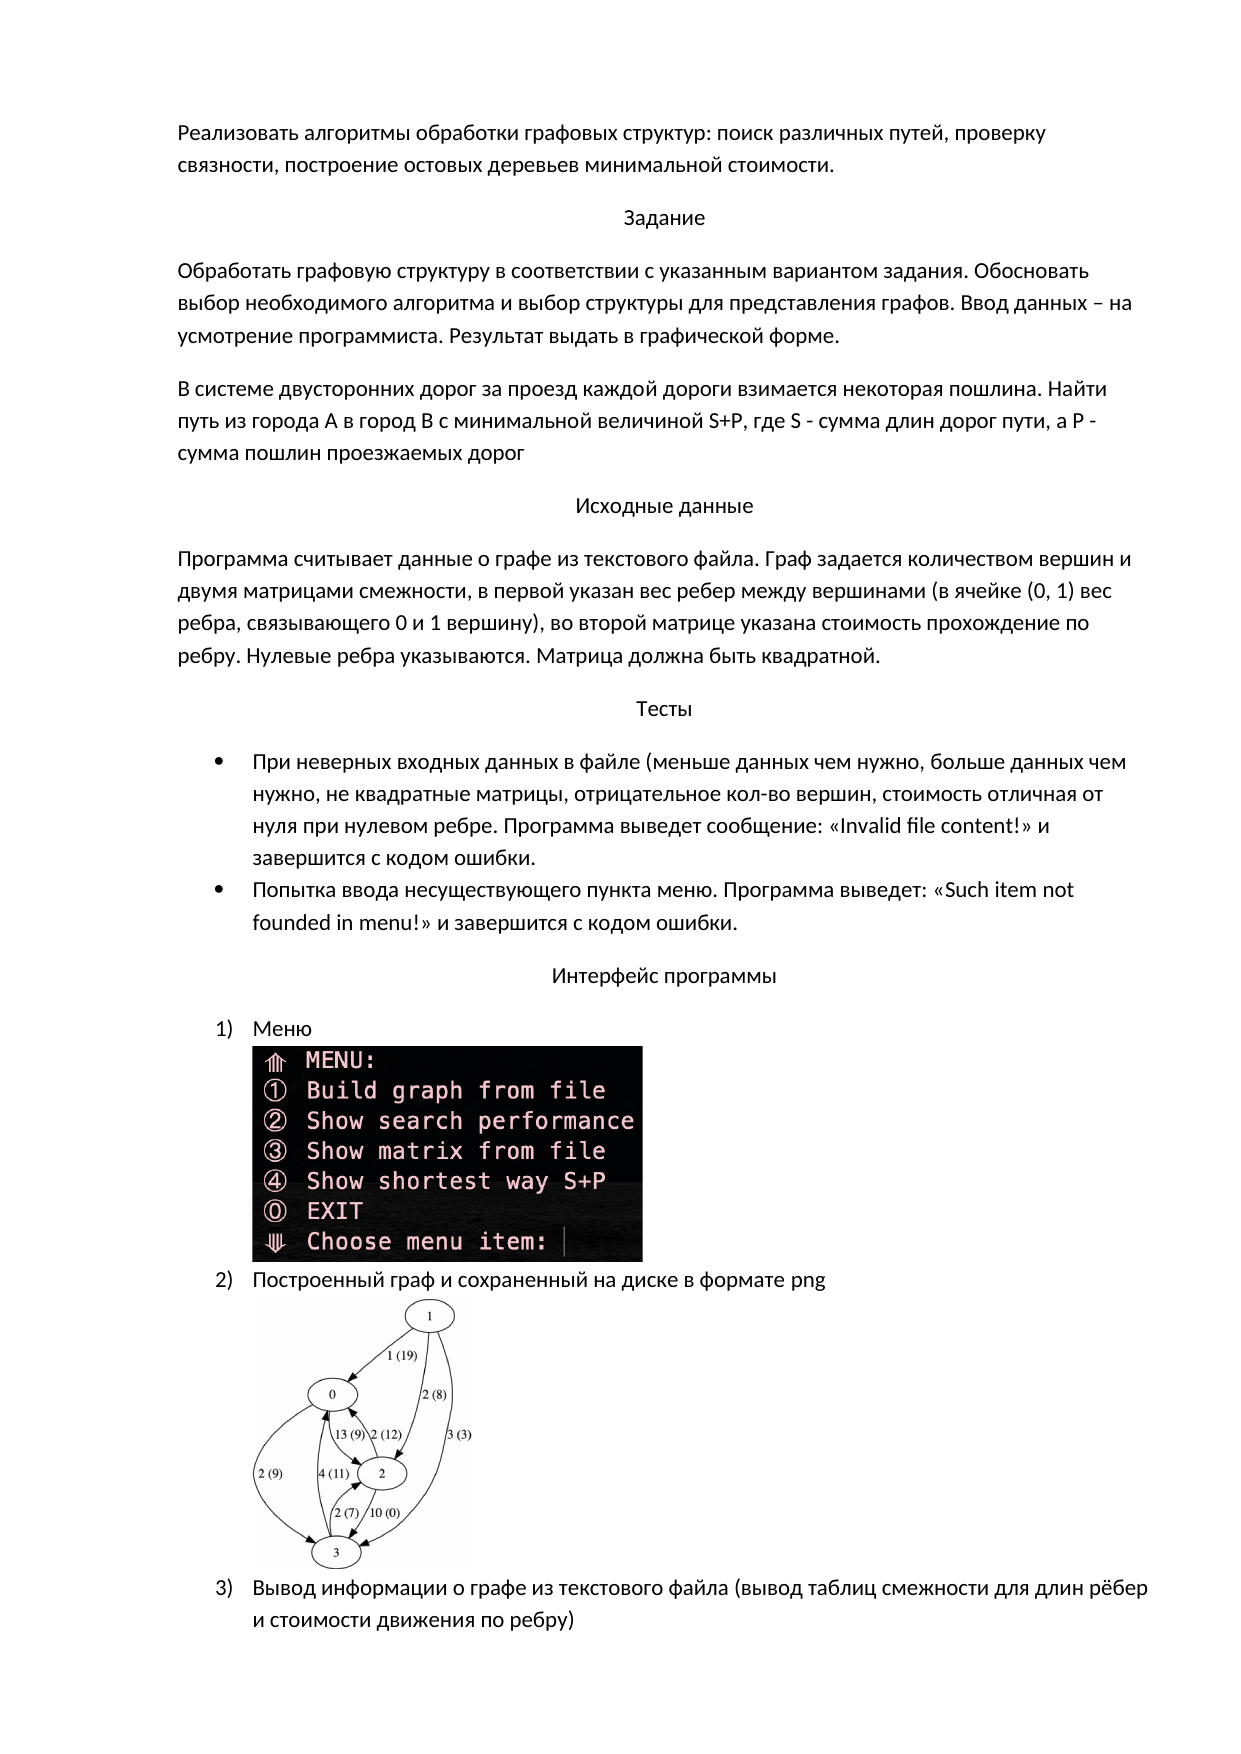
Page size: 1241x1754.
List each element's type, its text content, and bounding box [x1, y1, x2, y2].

picture [252, 1297, 475, 1569]
list При неверных входных данных в файле (меньше данных чем нужно, больше данных чем нужно, не квадратные матрицы, отрицательное кол-во вершин, стоимость отличная от нуля при нулевом ребре. Программа выведет сообщение: «Invalid file content!» и завершится с кодом ошибки. [215, 747, 1152, 871]
list Попытка ввода несуществующего пункта меню. Программа выведет: «Such item not founded in menu!» и завершится с кодом ошибки. [215, 876, 1152, 936]
picture [252, 1046, 643, 1262]
text Интерфейс программы [177, 961, 1152, 989]
list Построенный граф и сохраненный на диске в формате png [215, 1265, 1152, 1293]
text Задание [177, 203, 1152, 231]
list Вывод информации о графе из текстового файла (вывод таблиц смежности для длин рёбер и стоимости движения по ребру) [215, 1573, 1152, 1633]
text В системе двусторонних дорог за проезд каждой дороги взимается некоторая пошлина. Найти путь из города A в город B с минимальной величиной S+P, где S - сумма длин дорог пути, а P - сумма пошлин проезжаемых дорог [177, 374, 1152, 466]
text Реализовать алгоритмы обработки графовых структур: поиск различных путей, проверку связности, построение остовых деревьев минимальной стоимости. [177, 118, 1152, 178]
text Тесты [177, 694, 1152, 722]
text Обработать графовую структуру в соответствии с указанным вариантом задания. Обосновать выбор необходимого алгоритма и выбор структуры для представления графов. Ввод данных – на усмотрение программиста. Результат выдать в графической форме. [177, 256, 1152, 349]
text Исходные данные [177, 491, 1152, 519]
text Программа считывает данные о графе из текстового файла. Граф задается количеством вершин и двумя матрицами смежности, в первой указан вес ребер между вершинами (в ячейке (0, 1) вес ребра, связывающего 0 и 1 вершину), во второй матрице указана стоимость прохождение по ребру. Нулевые ребра указываются. Матрица должна быть квадратной. [177, 544, 1152, 669]
list Меню [215, 1014, 1152, 1042]
